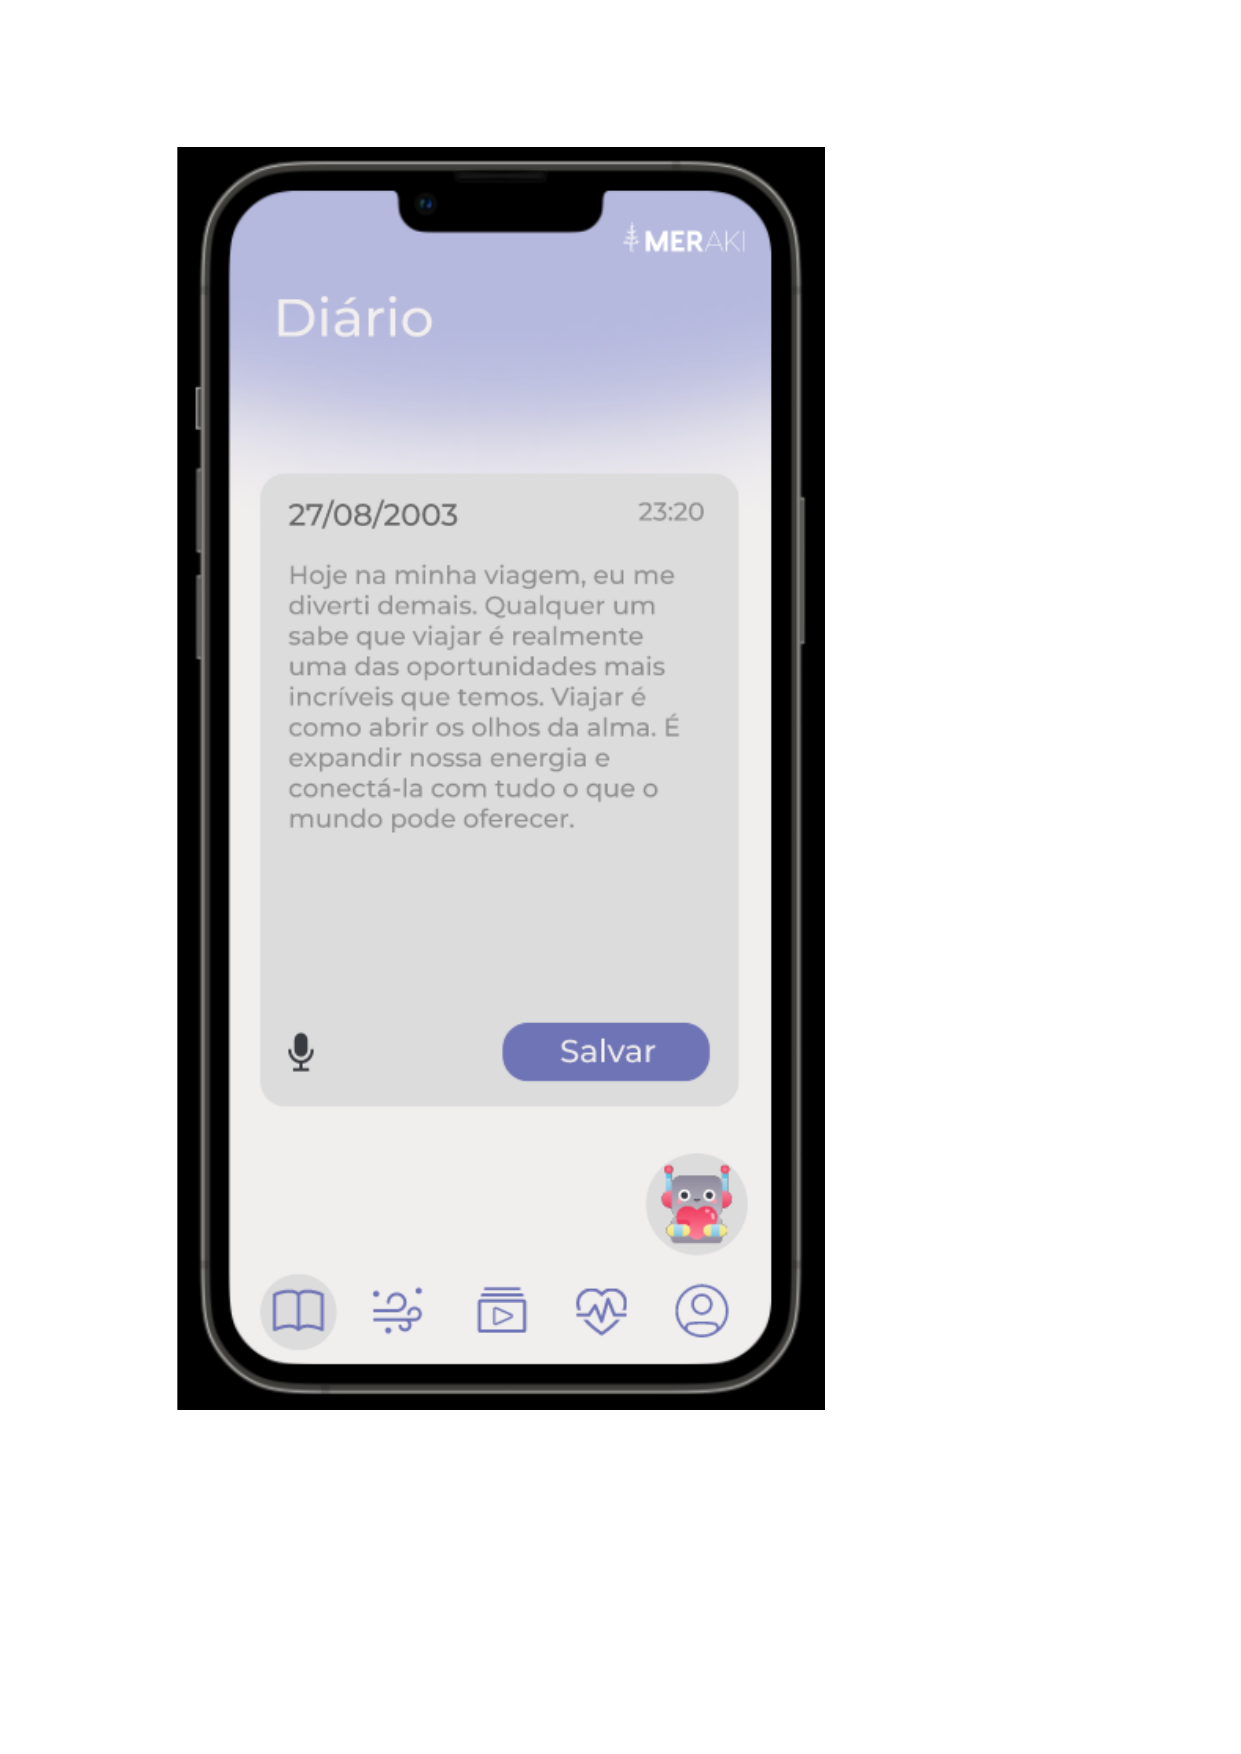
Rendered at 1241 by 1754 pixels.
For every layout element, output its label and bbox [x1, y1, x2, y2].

picture [177, 147, 825, 1410]
